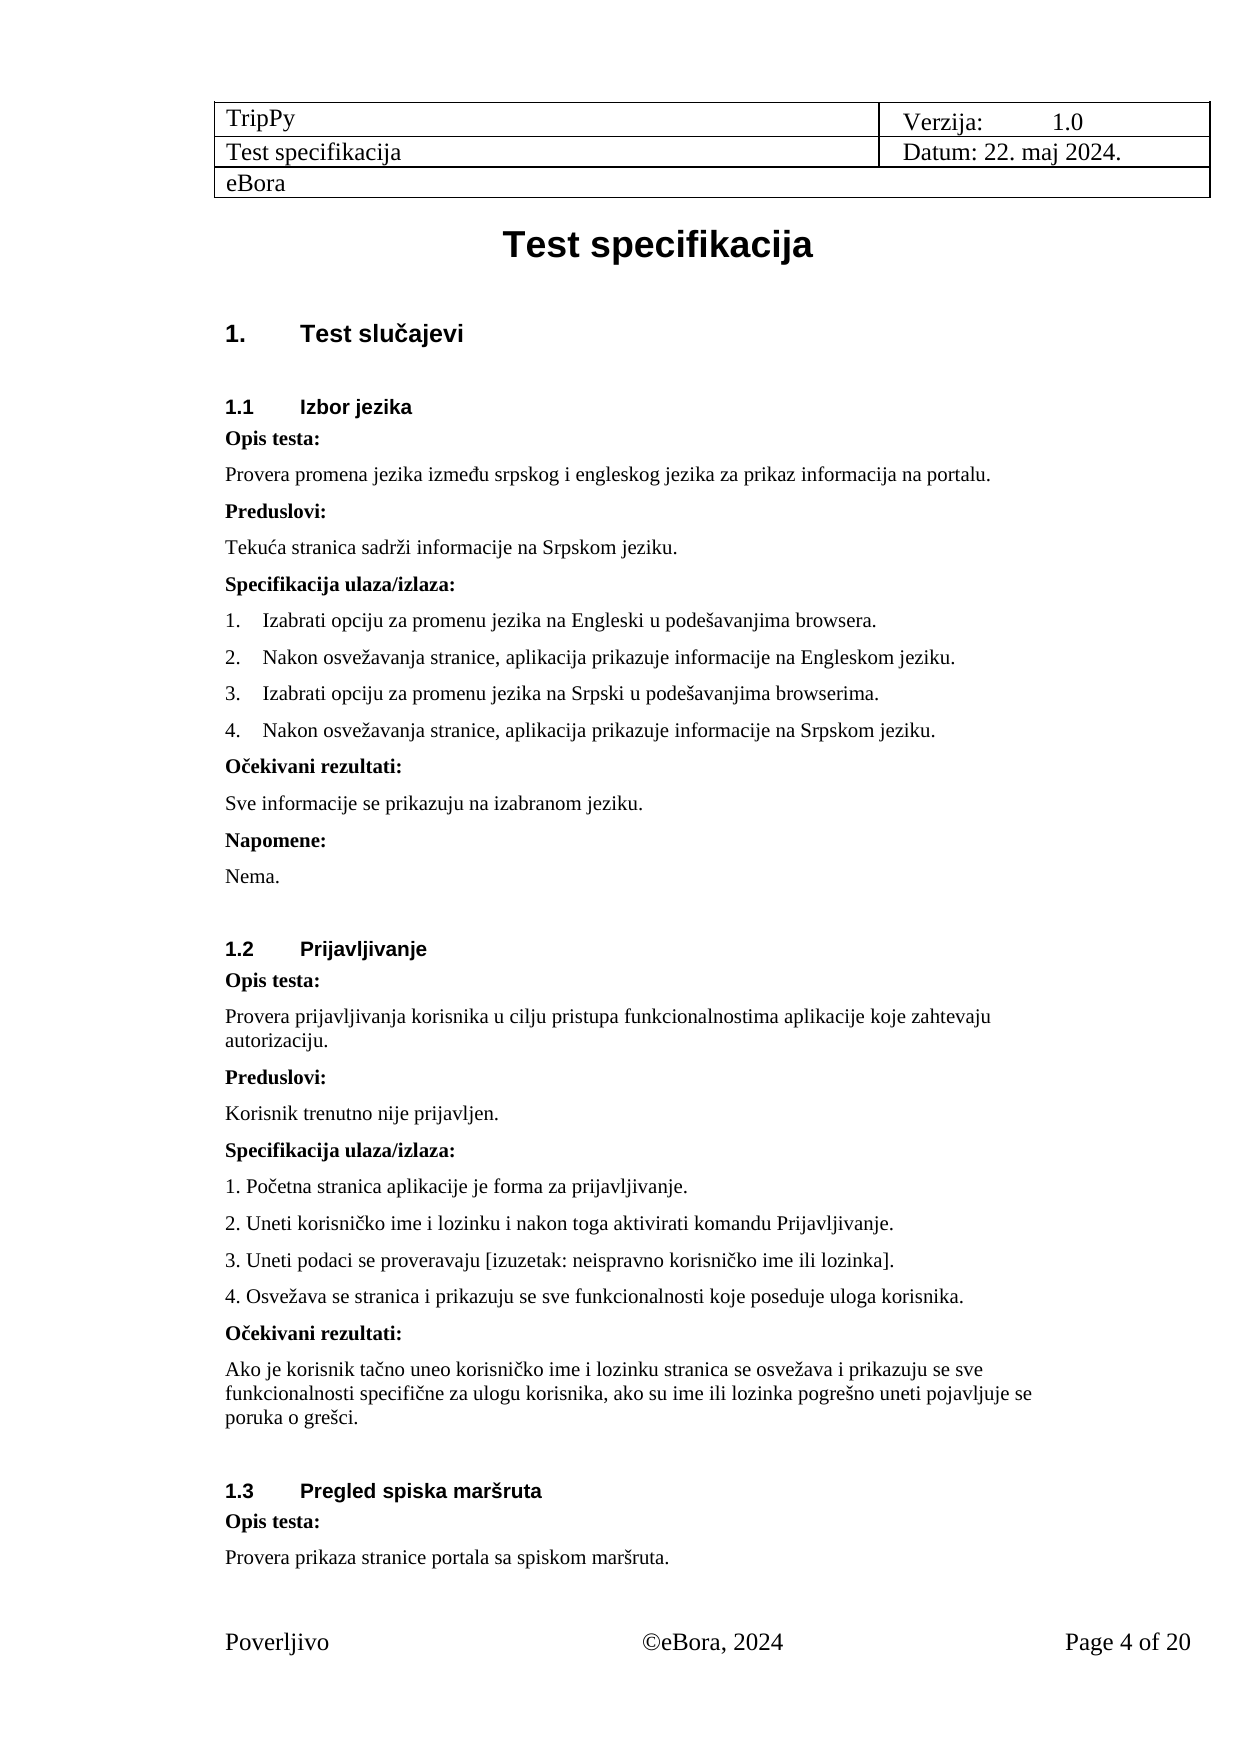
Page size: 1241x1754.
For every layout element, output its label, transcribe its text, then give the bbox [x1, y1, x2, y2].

text Provera promena jezika između srpskog i engleskog jezika za prikaz informacija na portalu. [225, 462, 1090, 486]
text 1. Početna stranica aplikacije je forma za prijavljivanje. [225, 1174, 1090, 1198]
text Nema. [225, 864, 1090, 888]
text Opis testa: [225, 1509, 1090, 1533]
subtitle Test slučajevi [225, 319, 1090, 348]
text Specifikacija ulaza/izlaza: [225, 1138, 1090, 1162]
text Tekuća stranica sadrži informacije na Srpskom jeziku. [225, 535, 1090, 559]
text Očekivani rezultati: [225, 1321, 1090, 1345]
text Provera prijavljivanja korisnika u cilju pristupa funkcionalnostima aplikacije koje zahtevaju autorizaciju. [225, 1004, 1090, 1052]
text 3. Uneti podaci se proveravaju [izuzetak: neispravno korisničko ime ili lozinka]. [225, 1247, 1090, 1272]
text Korisnik trenutno nije prijavljen. [225, 1101, 1090, 1125]
text Provera prikaza stranice portala sa spiskom maršruta. [225, 1545, 1090, 1569]
list Nakon osvežavanja stranice, aplikacija prikazuje informacije na Engleskom jeziku. [225, 645, 1090, 669]
list Izabrati opciju za promenu jezika na Srpski u podešavanjima browserima. [225, 681, 1090, 705]
text Očekivani rezultati: [225, 754, 1090, 778]
text Opis testa: [225, 967, 1090, 992]
text Preduslovi: [225, 1065, 1090, 1089]
subtitle Prijavljivanje [225, 937, 1090, 961]
subtitle Pregled spiska maršruta [225, 1478, 1090, 1502]
text Preduslovi: [225, 498, 1090, 523]
text 4. Osvežava se stranica i prikazuju se sve funkcionalnosti koje poseduje uloga korisnika. [225, 1284, 1090, 1308]
list Izabrati opciju za promenu jezika na Engleski u podešavanjima browsera. [225, 608, 1090, 632]
text Ako je korisnik tačno uneo korisničko ime i lozinku stranica se osvežava i prikazuju se sve funkcionalnosti specifične za ulogu korisnika, ako su ime ili lozinka pogrešno uneti pojavljuje se poruka o grešci. [225, 1357, 1090, 1429]
subtitle Izbor jezika [225, 395, 1090, 419]
text Specifikacija ulaza/izlaza: [225, 572, 1090, 596]
text Opis testa: [225, 425, 1090, 449]
text 2. Uneti korisničko ime i lozinku i nakon toga aktivirati komandu Prijavljivanje. [225, 1211, 1090, 1235]
title Test specifikacija [225, 222, 1090, 265]
text Napomene: [225, 828, 1090, 852]
list Nakon osvežavanja stranice, aplikacija prikazuje informacije na Srpskom jeziku. [225, 718, 1090, 742]
text Sve informacije se prikazuju na izabranom jeziku. [225, 791, 1090, 815]
